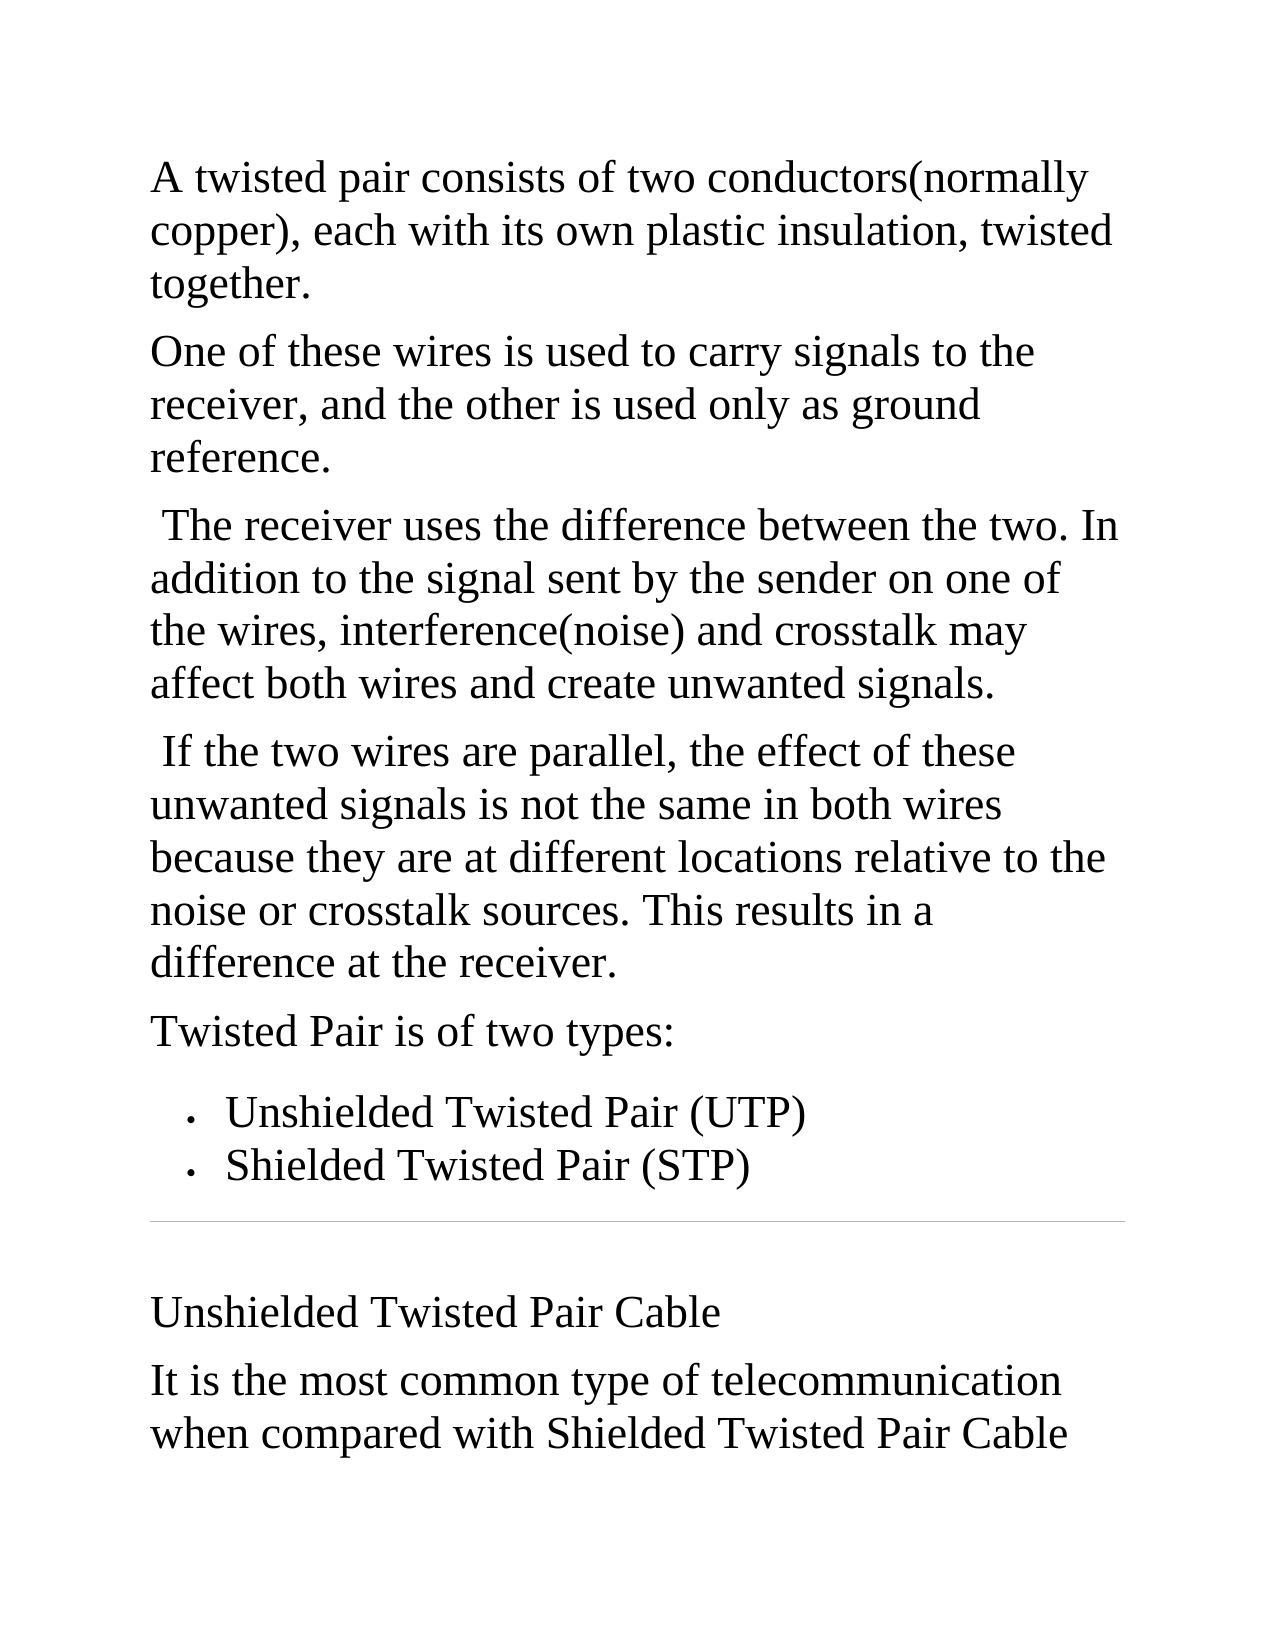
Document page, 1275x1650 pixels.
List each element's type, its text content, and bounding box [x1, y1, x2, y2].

list Unshielded Twisted Pair (UTP) [187, 1085, 1125, 1138]
text Unshielded Twisted Pair Cable [150, 1284, 1125, 1337]
text If the two wires are parallel, the effect of these unwanted signals is not the same in both wires because they are at different locations relative to the noise or crosstalk sources. This results in a difference at the receiver. [150, 724, 1125, 987]
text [150, 1353, 1125, 1458]
list Shielded Twisted Pair (STP) [187, 1138, 1125, 1190]
text One of these wires is used to carry signals to the receiver, and the other is used only as ground reference. [150, 324, 1125, 482]
text A twisted pair consists of two conductors(normally copper), each with its own plastic insulation, twisted together. [150, 150, 1125, 308]
text The receiver uses the difference between the two. In addition to the signal sent by the sender on one of the wires, interference(noise) and crosstalk may affect both wires and create unwanted signals. [150, 497, 1125, 708]
text Twisted Pair is of two types: [150, 1003, 1125, 1056]
